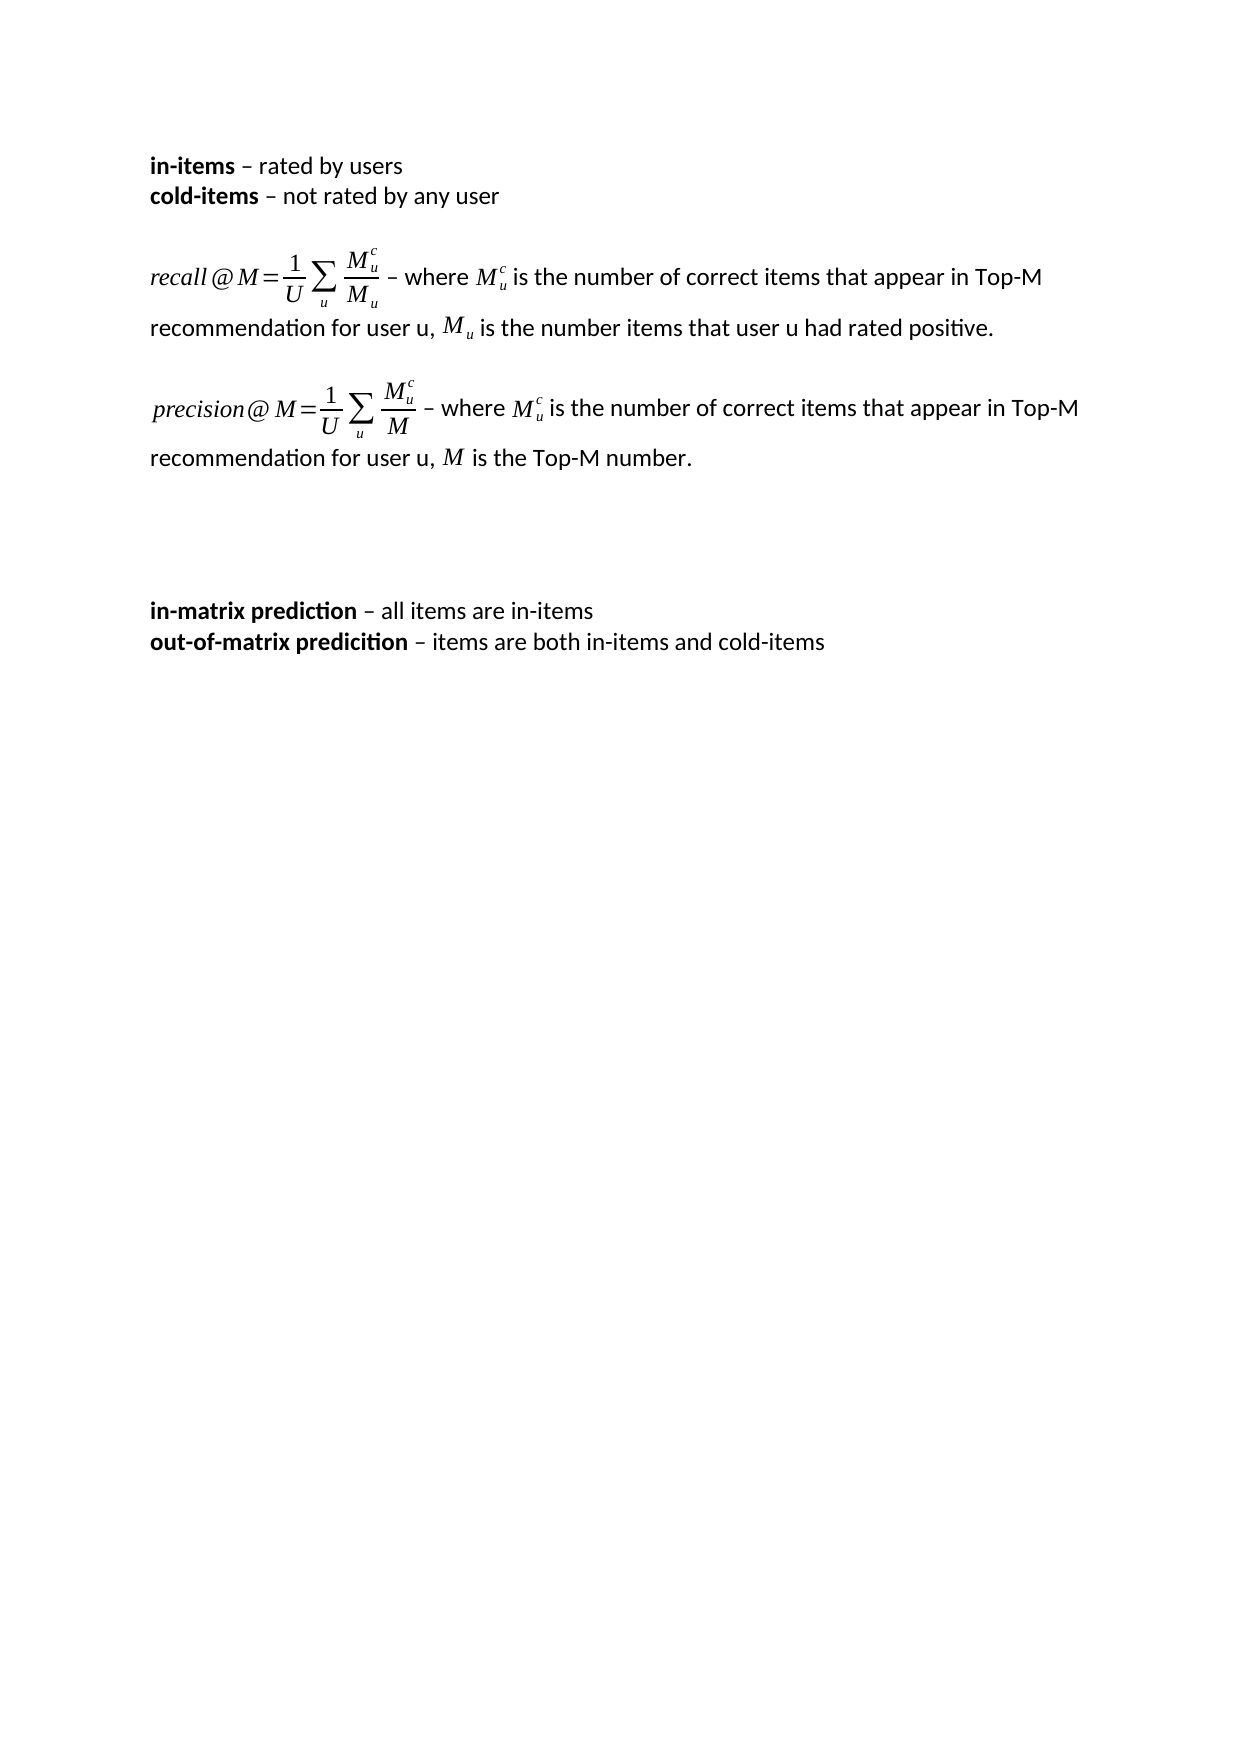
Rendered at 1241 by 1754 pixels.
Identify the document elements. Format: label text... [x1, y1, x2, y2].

text – where is the number of correct items that appear in Top-M recommendation for user u, is the number items that user u had rated positive. [150, 242, 1090, 343]
text – where is the number of correct items that appear in Top-M recommendation for user u, is the Top-M number. [150, 373, 1090, 473]
text in-items – rated by users [150, 150, 1090, 181]
text out-of-matrix predicition – items are both in-items and cold-items [150, 626, 1090, 656]
text cold-items – not rated by any user [150, 181, 1090, 211]
text in-matrix prediction – all items are in-items [150, 595, 1090, 626]
